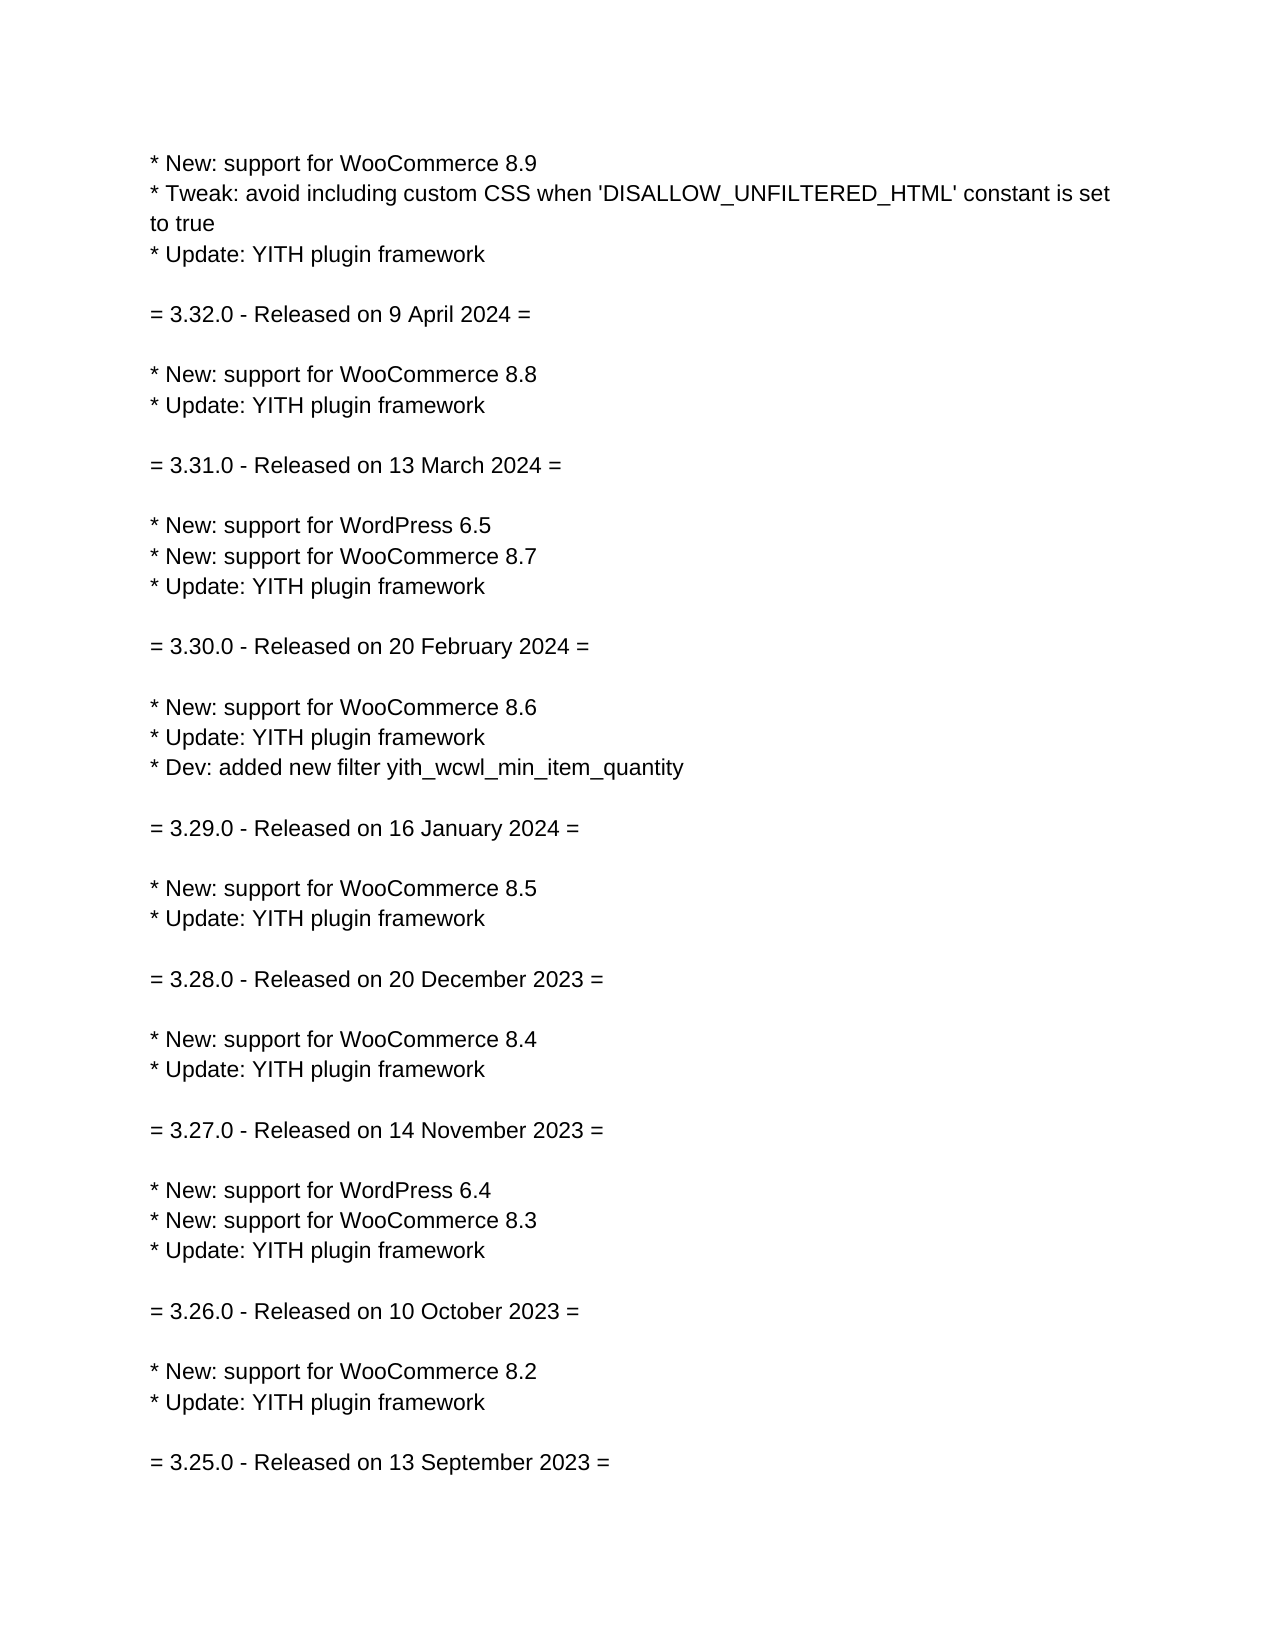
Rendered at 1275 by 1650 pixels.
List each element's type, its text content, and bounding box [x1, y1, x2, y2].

text * Update: YITH plugin framework [150, 1237, 1125, 1264]
text * New: support for WooCommerce 8.6 [150, 694, 1125, 720]
text * New: support for WooCommerce 8.8 [150, 361, 1125, 388]
text * Update: YITH plugin framework [150, 724, 1125, 750]
text = 3.31.0 - Released on 13 March 2024 = [150, 452, 1125, 478]
text = 3.27.0 - Released on 14 November 2023 = [150, 1117, 1125, 1143]
text * Update: YITH plugin framework [150, 573, 1125, 599]
text = 3.28.0 - Released on 20 December 2023 = [150, 966, 1125, 992]
text * New: support for WooCommerce 8.2 [150, 1358, 1125, 1385]
text * New: support for WooCommerce 8.3 [150, 1207, 1125, 1234]
text * New: support for WooCommerce 8.9 [150, 150, 1125, 176]
text = 3.29.0 - Released on 16 January 2024 = [150, 814, 1125, 841]
text * Update: YITH plugin framework [150, 392, 1125, 418]
text * Update: YITH plugin framework [150, 241, 1125, 267]
text * Update: YITH plugin framework [150, 1388, 1125, 1415]
text * Dev: added new filter yith_wcwl_min_item_quantity [150, 754, 1125, 781]
text * New: support for WooCommerce 8.7 [150, 543, 1125, 569]
text = 3.25.0 - Released on 13 September 2023 = [150, 1449, 1125, 1475]
text * New: support for WordPress 6.5 [150, 512, 1125, 539]
text = 3.32.0 - Released on 9 April 2024 = [150, 301, 1125, 327]
text = 3.30.0 - Released on 20 February 2024 = [150, 633, 1125, 660]
text * Update: YITH plugin framework [150, 1056, 1125, 1083]
text * Update: YITH plugin framework [150, 905, 1125, 932]
text * Tweak: avoid including custom CSS when 'DISALLOW_UNFILTERED_HTML' constant is set to true [150, 180, 1125, 237]
text * New: support for WordPress 6.4 [150, 1177, 1125, 1203]
text = 3.26.0 - Released on 10 October 2023 = [150, 1298, 1125, 1324]
text * New: support for WooCommerce 8.5 [150, 875, 1125, 901]
text * New: support for WooCommerce 8.4 [150, 1026, 1125, 1052]
